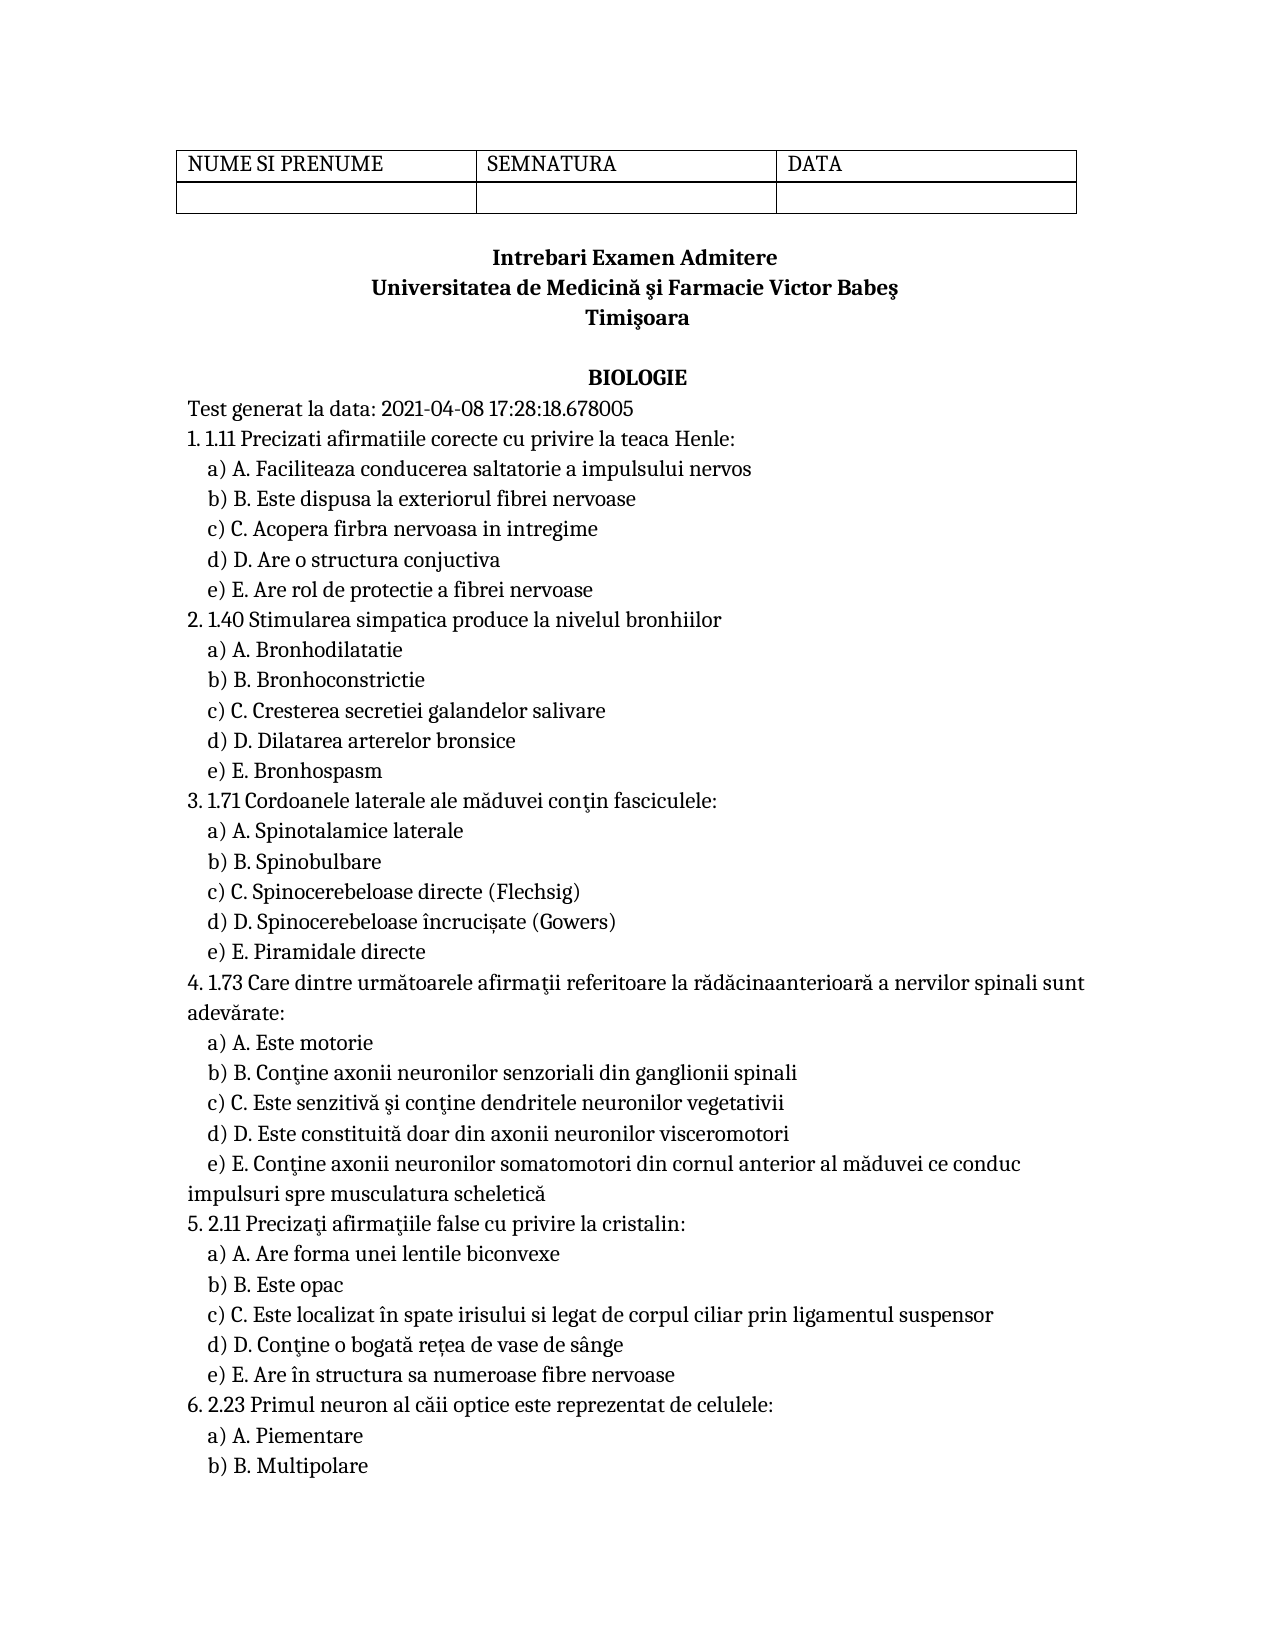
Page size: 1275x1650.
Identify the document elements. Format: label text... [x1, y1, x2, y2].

text c) C. Este localizat în spate irisului si legat de corpul ciliar prin ligamentul suspensor [187, 1302, 1087, 1328]
table_cell [177, 183, 476, 213]
text 2. 1.40 Stimularea simpatica produce la nivelul bronhiilor [187, 607, 1087, 633]
text b) B. Bronhoconstrictie [187, 667, 1087, 694]
text b) B. Este dispusa la exteriorul fibrei nervoase [187, 486, 1087, 512]
text e) E. Piramidale directe [187, 939, 1087, 966]
text c) C. Spinocerebeloase directe (Flechsig) [187, 879, 1087, 905]
text c) C. Acopera firbra nervoasa in intregime [187, 516, 1087, 543]
text b) B. Multipolare [187, 1453, 1087, 1479]
text 5. 2.11 Precizaţi afirmaţiile false cu privire la cristalin: [187, 1211, 1087, 1237]
text e) E. Conţine axonii neuronilor somatomotori din cornul anterior al măduvei ce conduc impulsuri spre musculatura scheletică [187, 1151, 1087, 1207]
text b) B. Este opac [187, 1271, 1087, 1298]
text b) B. Spinobulbare [187, 848, 1087, 875]
text a) A. Piementare [187, 1422, 1087, 1449]
text c) C. Este senzitivă şi conţine dendritele neuronilor vegetativii [187, 1090, 1087, 1117]
text a) A. Este motorie [187, 1030, 1087, 1056]
text e) E. Bronhospasm [187, 758, 1087, 784]
text d) D. Dilatarea arterelor bronsice [187, 728, 1087, 754]
text e) E. Are rol de protectie a fibrei nervoase [187, 577, 1087, 603]
table_header SEMNATURA [477, 151, 776, 181]
table_cell [477, 183, 776, 213]
text c) C. Cresterea secretiei galandelor salivare [187, 697, 1087, 724]
text d) D. Are o structura conjuctiva [187, 546, 1087, 573]
text b) B. Conţine axonii neuronilor senzoriali din ganglionii spinali [187, 1060, 1087, 1086]
table_header NUME SI PRENUME [177, 151, 476, 181]
text a) A. Spinotalamice laterale [187, 818, 1087, 845]
text d) D. Este constituită doar din axonii neuronilor visceromotori [187, 1120, 1087, 1147]
table_header DATA [777, 151, 1076, 181]
text a) A. Faciliteaza conducerea saltatorie a impulsului nervos [187, 456, 1087, 482]
text Intrebari Examen Admitere Universitatea de Medicină şi Farmacie Victor Babeş Timişoara BIOLOGIE [187, 214, 1087, 392]
text a) A. Are forma unei lentile biconvexe [187, 1241, 1087, 1268]
text 1. 1.11 Precizati afirmatiile corecte cu privire la teaca Henle: [187, 426, 1087, 452]
text 4. 1.73 Care dintre următoarele afirmaţii referitoare la rădăcinaanterioară a nervilor spinali sunt adevărate: [187, 969, 1087, 1026]
text 6. 2.23 Primul neuron al căii optice este reprezentat de celulele: [187, 1392, 1087, 1419]
text Test generat la data: 2021-04-08 17:28:18.678005 [187, 395, 1087, 422]
text d) D. Conţine o bogată rețea de vase de sânge [187, 1332, 1087, 1358]
text a) A. Bronhodilatatie [187, 637, 1087, 663]
table_cell [777, 183, 1076, 213]
text e) E. Are în structura sa numeroase fibre nervoase [187, 1362, 1087, 1388]
text 3. 1.71 Cordoanele laterale ale măduvei conţin fasciculele: [187, 788, 1087, 814]
text d) D. Spinocerebeloase încrucișate (Gowers) [187, 909, 1087, 935]
